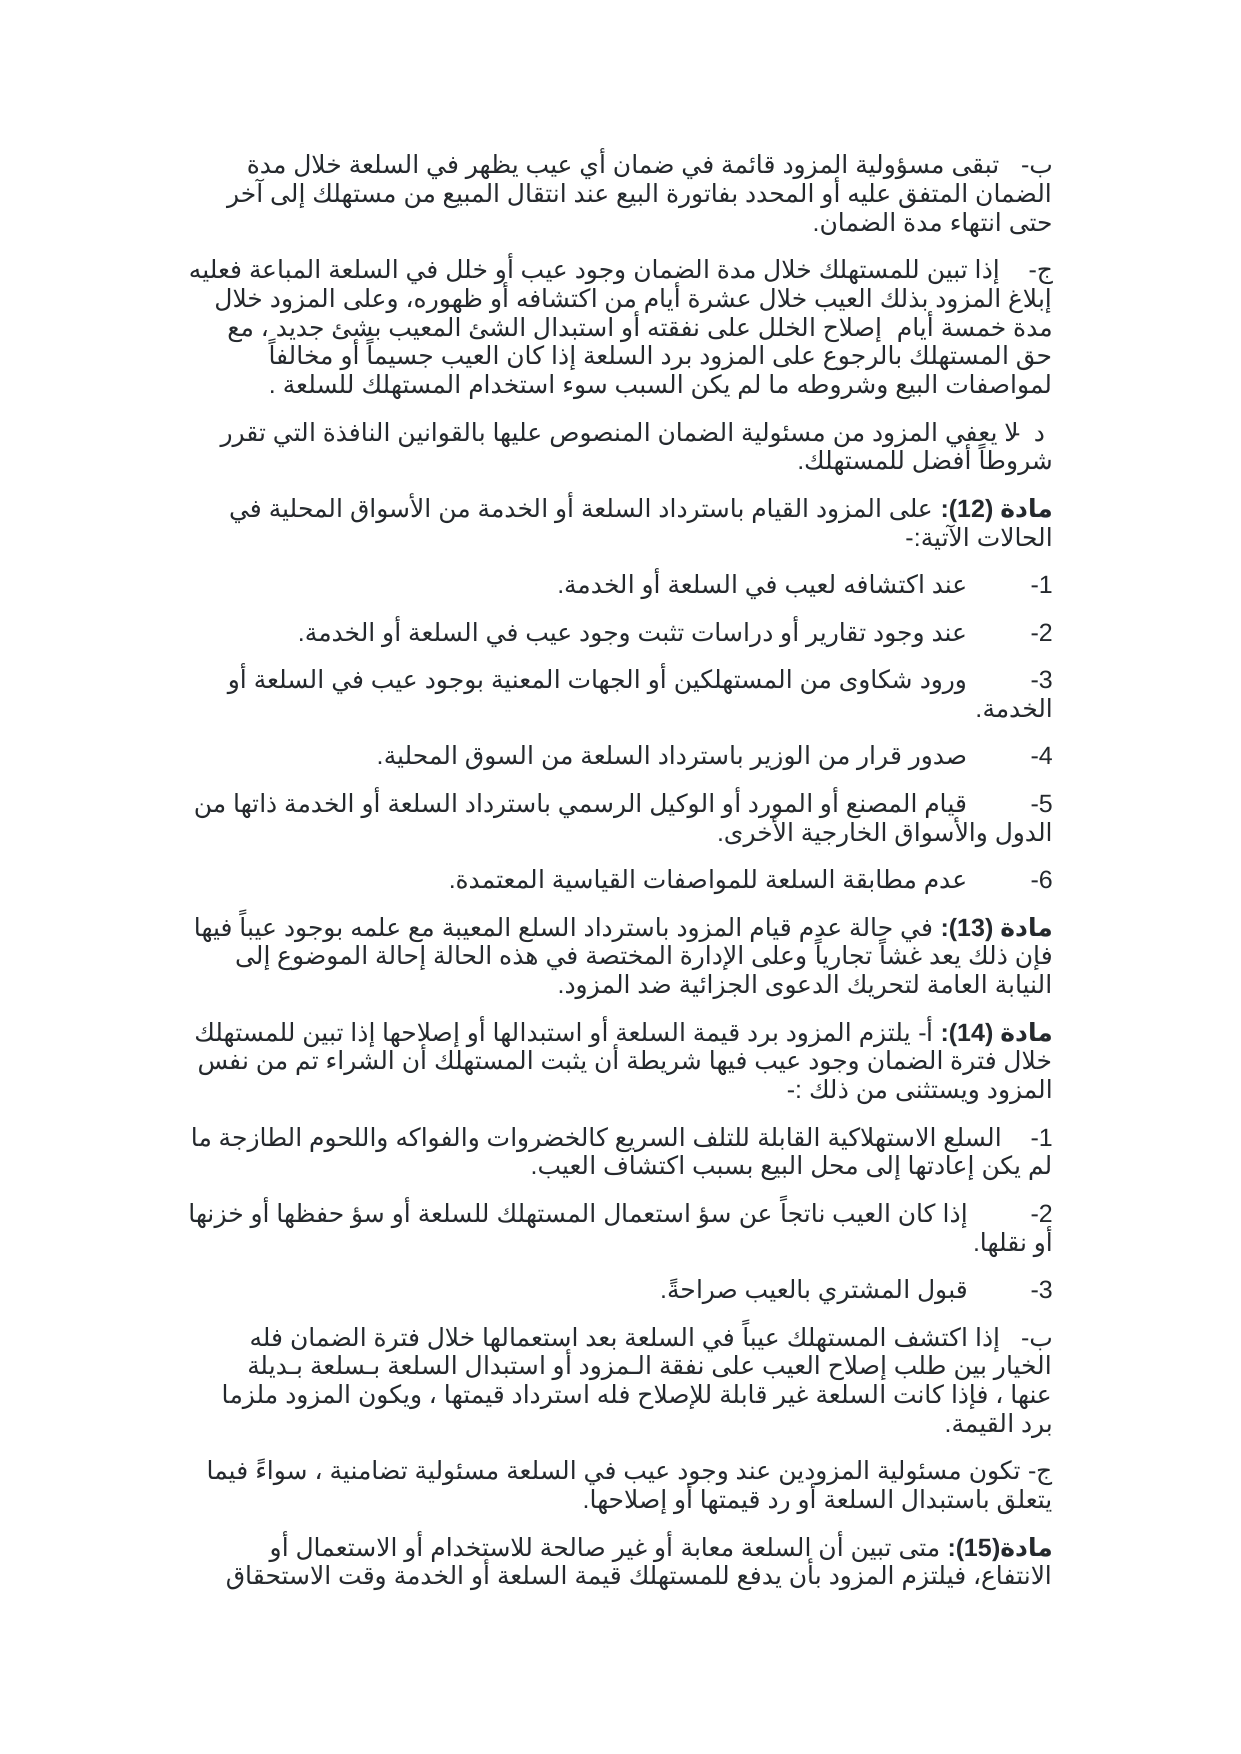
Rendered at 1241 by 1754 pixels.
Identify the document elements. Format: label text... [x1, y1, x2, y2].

text مادة (14): أ- يلتزم المزود برد قيمة السلعة أو استبدالها أو إصلاحها إذا تبين للمستهلك خلال فترة الضمان وجود عيب فيها شريطة أن يثبت المستهلك أن الشراء تم من نفس المزود ويستثنى من ذلك :- [187, 1017, 1053, 1104]
text ج‌- إذا تبين للمستهلك خلال مدة الضمان وجود عيب أو خلل في السلعة المباعة فعليه إبلاغ المزود بذلك العيب خلال عشرة أيام من اكتشافه أو ظهوره، وعلى المزود خلال مدة خمسة أيام إصلاح الخلل على نفقته أو استبدال الشئ المعيب بشئ جديد ، مع حق المستهلك بالرجوع على المزود برد السلعة إذا كان العيب جسيماً أو مخالفاً لمواصفات البيع وشروطه ما لم يكن السبب سوء استخدام المستهلك للسلعة . [187, 255, 1053, 399]
text ب‌- إذا اكتشف المستهلك عيباً في السلعة بعد استعمالها خلال فترة الضمان فله الخيار بين طلب إصلاح العيب على نفقة الـمزود أو استبدال السلعة بـسلعة بـديلة عنها ، فإذا كانت السلعة غير قابلة للإصلاح فله استرداد قيمتها ، ويكون المزود ملزما برد القيمة. [187, 1322, 1053, 1437]
text 6- عدم مطابقة السلعة للمواصفات القياسية المعتمدة. [187, 865, 1053, 894]
text د- لا يعفي المزود من مسئولية الضمان المنصوص عليها بالقوانين النافذة التي تقرر شروطاً أفضل للمستهلك. [187, 417, 1053, 475]
text 2- إذا كان العيب ناتجاً عن سؤ استعمال المستهلك للسلعة أو سؤ حفظها أو خزنها أو نقلها. [187, 1199, 1053, 1256]
text مادة (12): على المزود القيام باسترداد السلعة أو الخدمة من الأسواق المحلية في الحالات الآتية:- [187, 494, 1053, 551]
text 2- عند وجود تقارير أو دراسات تثبت وجود عيب في السلعة أو الخدمة. [187, 617, 1053, 646]
text 3- ورود شكاوى من المستهلكين أو الجهات المعنية بوجود عيب في السلعة أو الخدمة. [187, 665, 1053, 722]
text 1- عند اكتشافه لعيب في السلعة أو الخدمة. [187, 570, 1053, 599]
text ب‌- تبقى مسؤولية المزود قائمة في ضمان أي عيب يظهر في السلعة خلال مدة الضمان المتفق عليه أو المحدد بفاتورة البيع عند انتقال المبيع من مستهلك إلى آخر حتى انتهاء مدة الضمان. [187, 150, 1053, 236]
text ج- تكون مسئولية المزودين عند وجود عيب في السلعة مسئولية تضامنية ، سواءً فيما يتعلق باستبدال السلعة أو رد قيمتها أو إصلاحها. [187, 1456, 1053, 1514]
text 1- السلع الاستهلاكية القابلة للتلف السريع كالخضروات والفواكه واللحوم الطازجة ما لم يكن إعادتها إلى محل البيع بسبب اكتشاف العيب. [187, 1122, 1053, 1180]
text 3- قبول المشتري بالعيب صراحةً. [187, 1275, 1053, 1304]
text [187, 1532, 1053, 1590]
text مادة (13): في حالة عدم قيام المزود باسترداد السلع المعيبة مع علمه بوجود عيباً فيها فإن ذلك يعد غشاً تجارياً وعلى الإدارة المختصة في هذه الحالة إحالة الموضوع إلى النيابة العامة لتحريك الدعوى الجزائية ضد المزود. [187, 912, 1053, 999]
text 4- صدور قرار من الوزير باسترداد السلعة من السوق المحلية. [187, 741, 1053, 770]
text 5- قيام المصنع أو المورد أو الوكيل الرسمي باسترداد السلعة أو الخدمة ذاتها من الدول والأسواق الخارجية الأخرى. [187, 789, 1053, 846]
